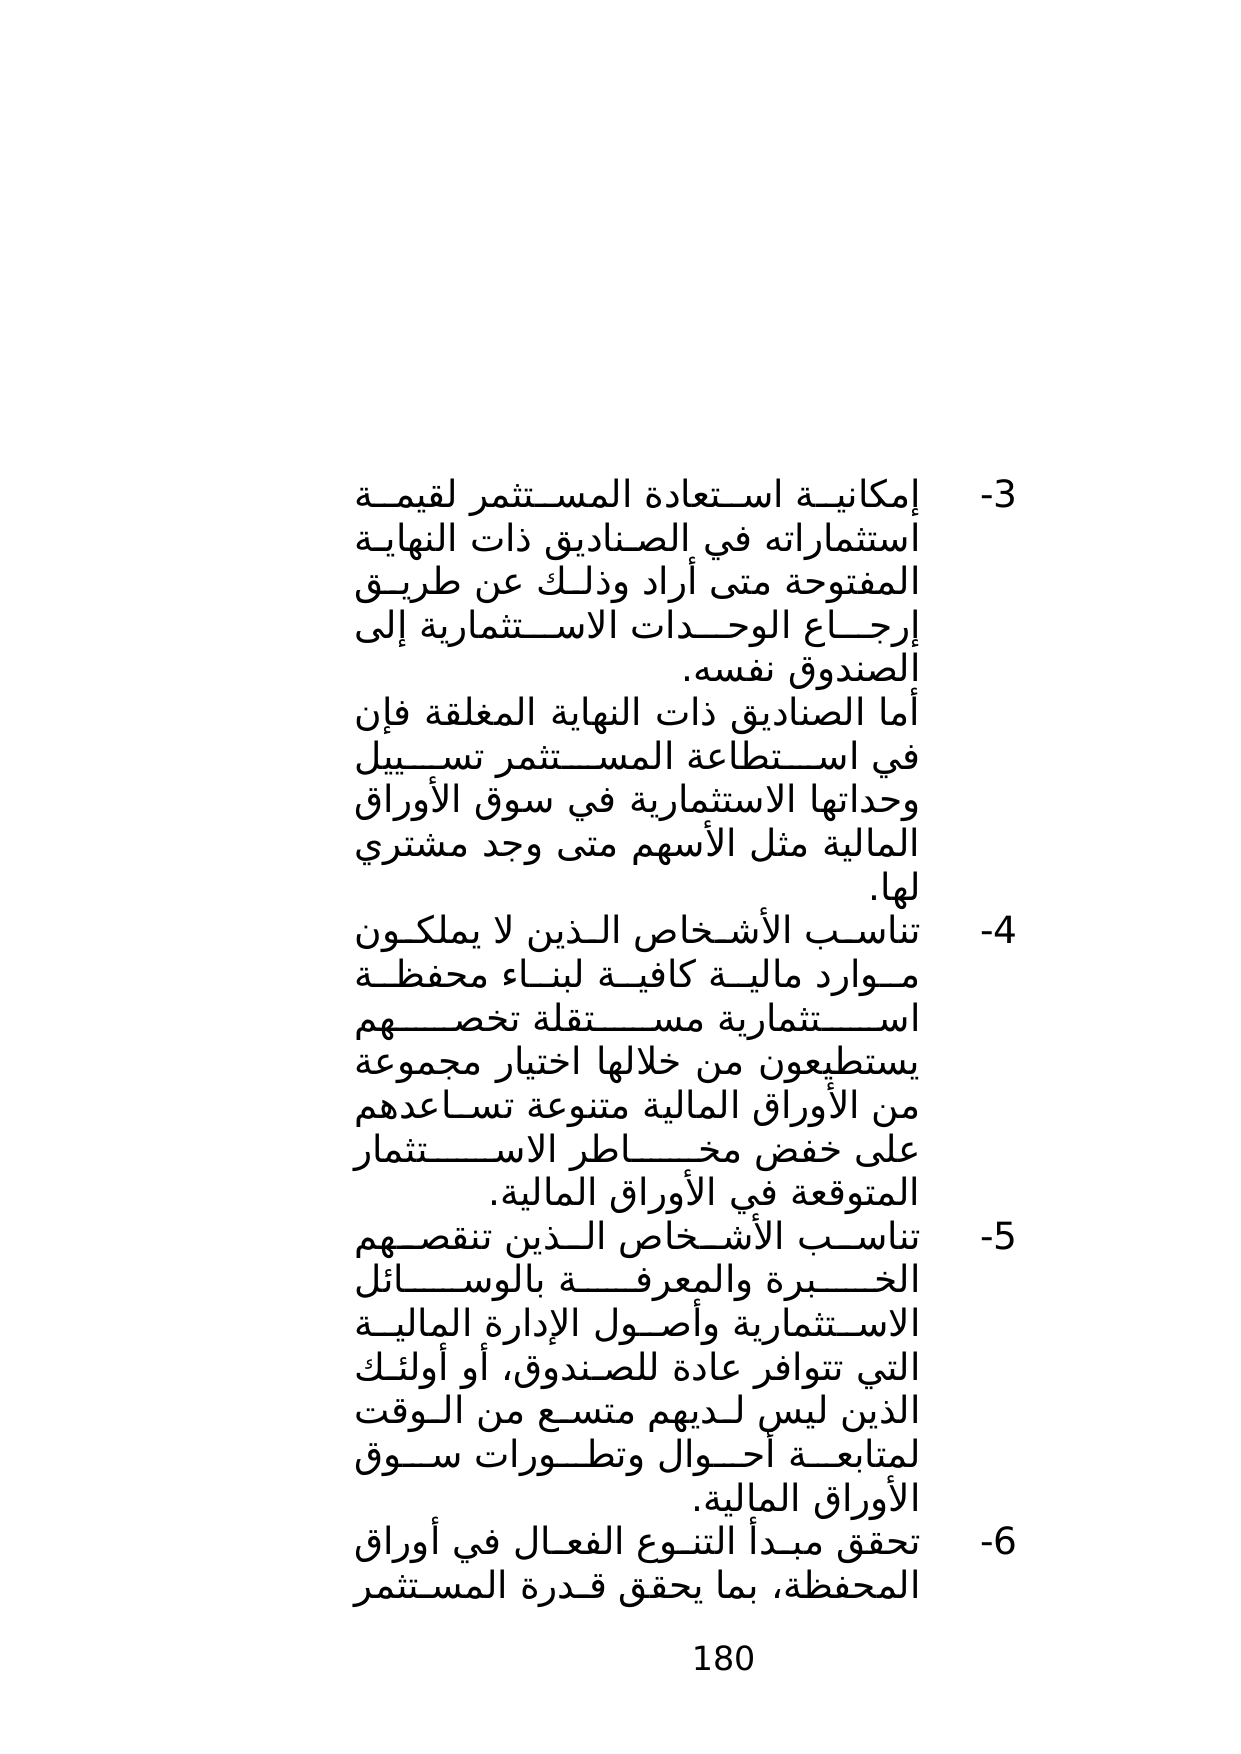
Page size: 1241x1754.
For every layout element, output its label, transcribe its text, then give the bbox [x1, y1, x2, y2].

list أما الصناديق ذات النهاية المغلقة فإن في استطاعة المستثمر تسييل وحداتها الاستثمارية في سوق الأوراق المالية مثل الأسهم متى وجد مشتري لها. [354, 691, 921, 909]
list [354, 1520, 980, 1607]
list تناسب الأشخاص الذين تنقصهم الخبرة والمعرفة بالوسائل الاستثمارية وأصول الإدارة المالية التي تتوافر عادة للصندوق، أو أولئك الذين ليس لديهم متسع من الوقت لمتابعة أحوال وتطورات سوق الأوراق المالية. [354, 1214, 980, 1520]
list تناسب الأشخاص الذين لا يملكون موارد مالية كافية لبناء محفظة استثمارية مستقلة تخصهم يستطيعون من خلالها اختيار مجموعة من الأوراق المالية متنوعة تساعدهم على خفض مخاطر الاستثمار المتوقعة في الأوراق المالية. [354, 909, 980, 1214]
list إمكانية استعادة المستثمر لقيمة استثماراته في الصناديق ذات النهاية المفتوحة متى أراد وذلك عن طريق إرجاع الوحدات الاستثمارية إلى الصندوق نفسه. [354, 472, 980, 691]
